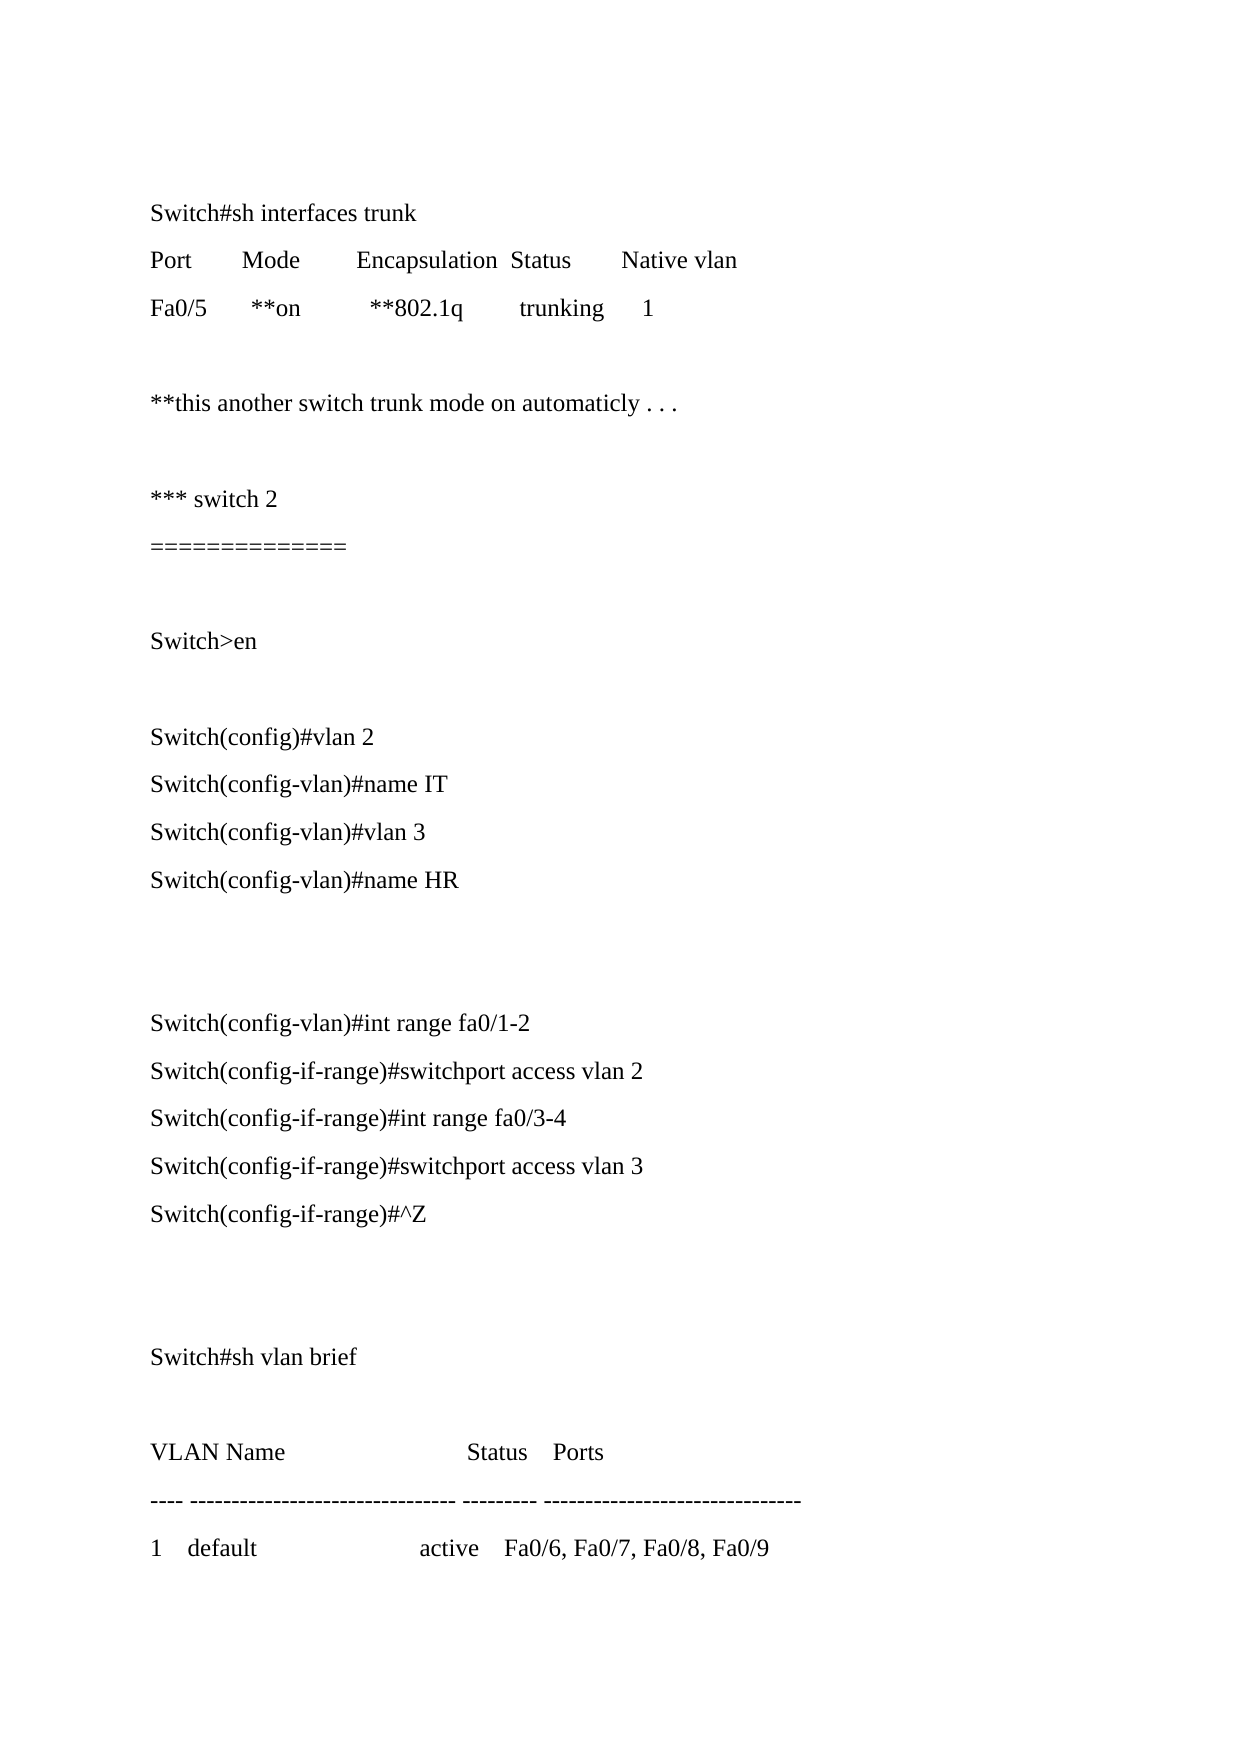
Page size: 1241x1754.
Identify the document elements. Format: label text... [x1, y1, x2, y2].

text **this another switch trunk mode on automaticly . . . [150, 388, 1090, 417]
text Switch(config-vlan)#name IT [150, 769, 1090, 798]
text Switch(config-if-range)#^Z [150, 1199, 1090, 1228]
text Switch(config-if-range)#int range fa0/3-4 [150, 1103, 1090, 1132]
text Switch(config-vlan)#vlan 3 [150, 817, 1090, 846]
text Switch(config-vlan)#int range fa0/1-2 [150, 1008, 1090, 1037]
text Switch>en [150, 626, 1090, 655]
text Switch(config)#vlan 2 [150, 722, 1090, 751]
text Switch(config-vlan)#name HR [150, 865, 1090, 894]
text Switch#sh vlan brief [150, 1342, 1090, 1371]
text VLAN Name Status Ports [150, 1437, 1090, 1466]
text Port Mode Encapsulation Status Native vlan [150, 245, 1090, 274]
text Switch(config-if-range)#switchport access vlan 2 [150, 1056, 1090, 1084]
text Switch#sh interfaces trunk [150, 198, 1090, 226]
text ---- -------------------------------- --------- ------------------------------- [150, 1485, 1090, 1514]
text ============== [150, 532, 1090, 560]
text *** switch 2 [150, 484, 1090, 513]
text 1 default active Fa0/6, Fa0/7, Fa0/8, Fa0/9 [150, 1533, 1090, 1562]
text Switch(config-if-range)#switchport access vlan 3 [150, 1151, 1090, 1180]
text Fa0/5 **on **802.1q trunking 1 [150, 293, 1090, 322]
